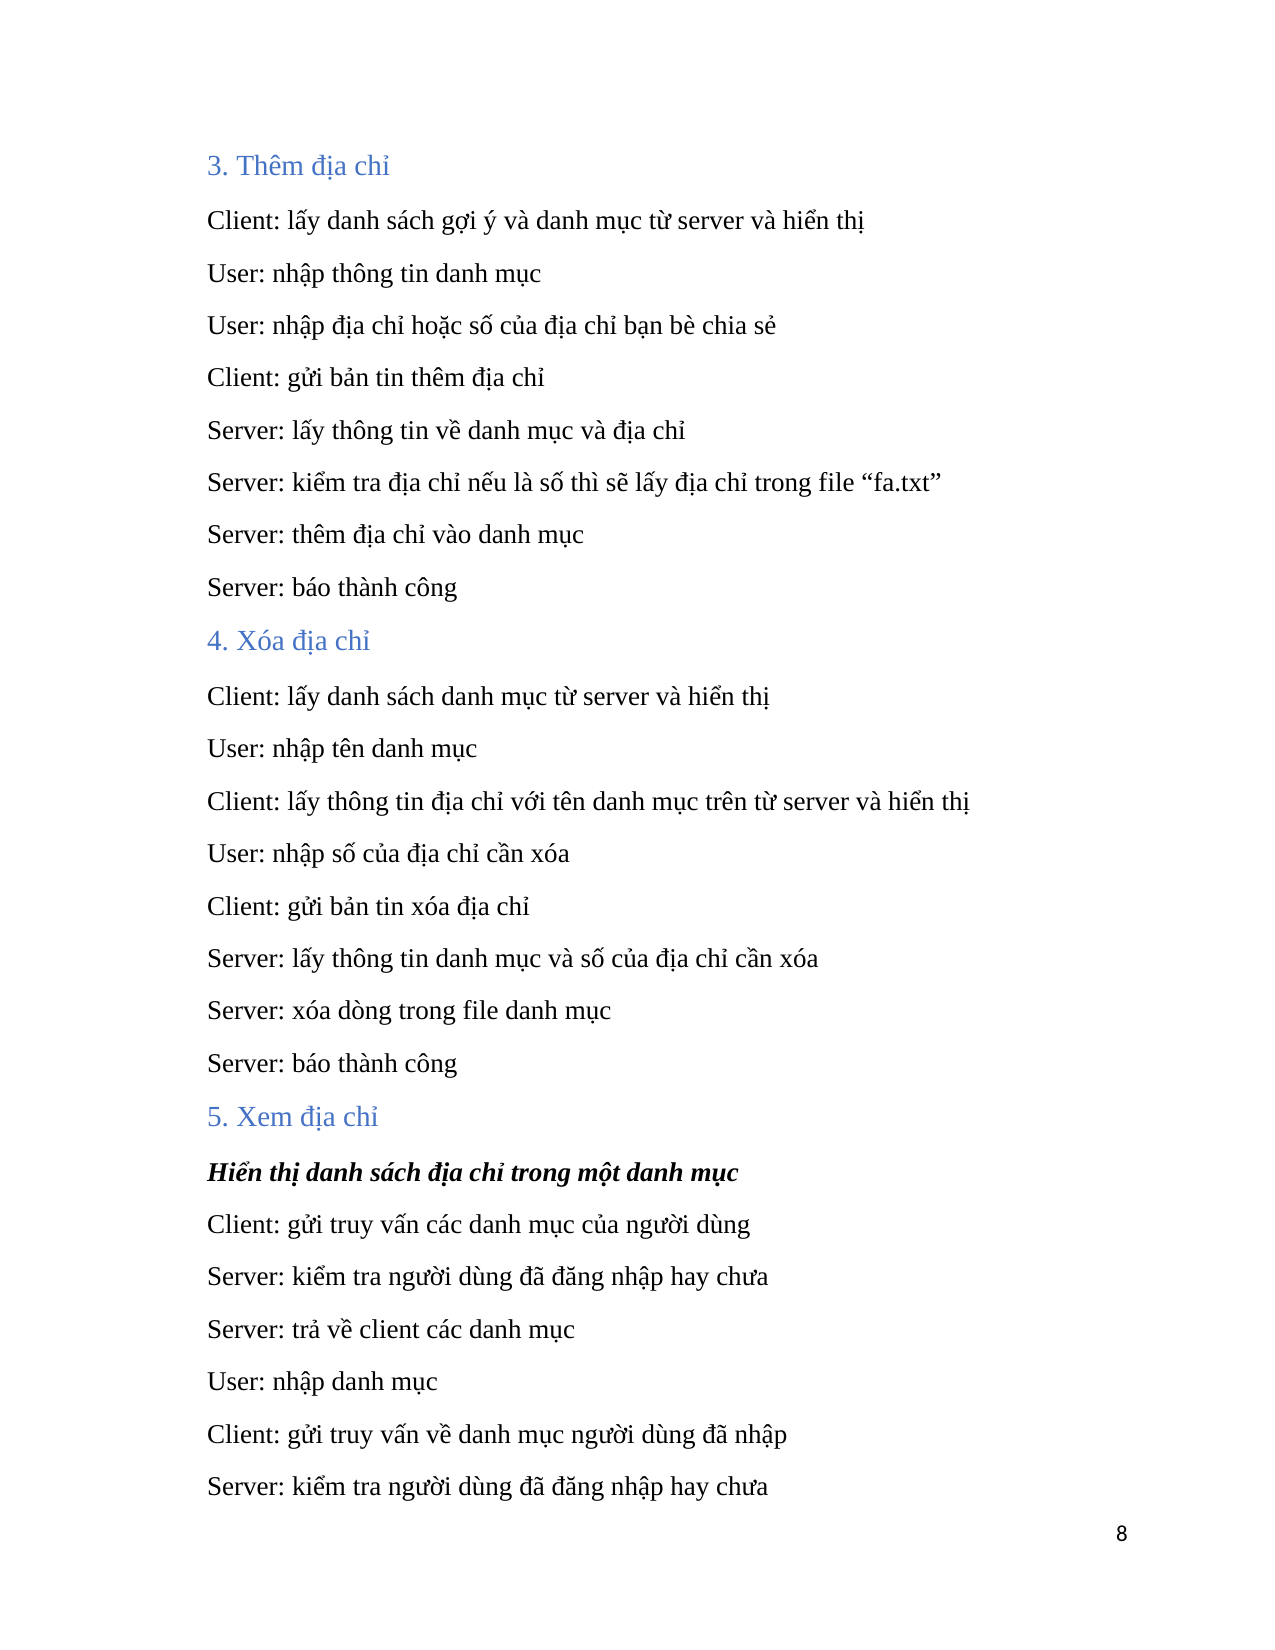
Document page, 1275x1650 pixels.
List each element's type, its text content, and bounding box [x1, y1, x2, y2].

text Hiển thị danh sách địa chỉ trong một danh mục [207, 1156, 1127, 1187]
text Server: kiểm tra địa chỉ nếu là số thì sẽ lấy địa chỉ trong file “fa.txt” [207, 466, 1127, 497]
text User: nhập tên danh mục [207, 732, 1127, 763]
text User: nhập địa chỉ hoặc số của địa chỉ bạn bè chia sẻ [207, 309, 1127, 340]
subtitle 4. Xóa địa chỉ [207, 623, 1127, 657]
text Client: lấy danh sách danh mục từ server và hiển thị [207, 680, 1127, 711]
text Server: xóa dòng trong file danh mục [207, 994, 1127, 1026]
text Client: gửi bản tin xóa địa chỉ [207, 889, 1127, 921]
subtitle 5. Xem địa chỉ [207, 1099, 1127, 1133]
text Server: kiểm tra người dùng đã đăng nhập hay chưa [207, 1470, 1127, 1501]
text Server: lấy thông tin về danh mục và địa chỉ [207, 414, 1127, 445]
text Client: lấy thông tin địa chỉ với tên danh mục trên từ server và hiển thị [207, 785, 1127, 816]
text Server: báo thành công [207, 1047, 1127, 1078]
text Client: gửi bản tin thêm địa chỉ [207, 361, 1127, 393]
text User: nhập danh mục [207, 1365, 1127, 1396]
text User: nhập số của địa chỉ cần xóa [207, 837, 1127, 868]
text Client: gửi truy vấn về danh mục người dùng đã nhập [207, 1418, 1127, 1449]
text Server: báo thành công [207, 571, 1127, 602]
text Server: kiểm tra người dùng đã đăng nhập hay chưa [207, 1261, 1127, 1292]
text User: nhập thông tin danh mục [207, 257, 1127, 288]
text Server: lấy thông tin danh mục và số của địa chỉ cần xóa [207, 942, 1127, 973]
subtitle 3. Thêm địa chỉ [207, 148, 1127, 181]
text Client: lấy danh sách gợi ý và danh mục từ server và hiển thị [207, 204, 1127, 235]
text Client: gửi truy vấn các danh mục của người dùng [207, 1208, 1127, 1239]
text Server: trả về client các danh mục [207, 1313, 1127, 1344]
text Server: thêm địa chỉ vào danh mục [207, 519, 1127, 550]
